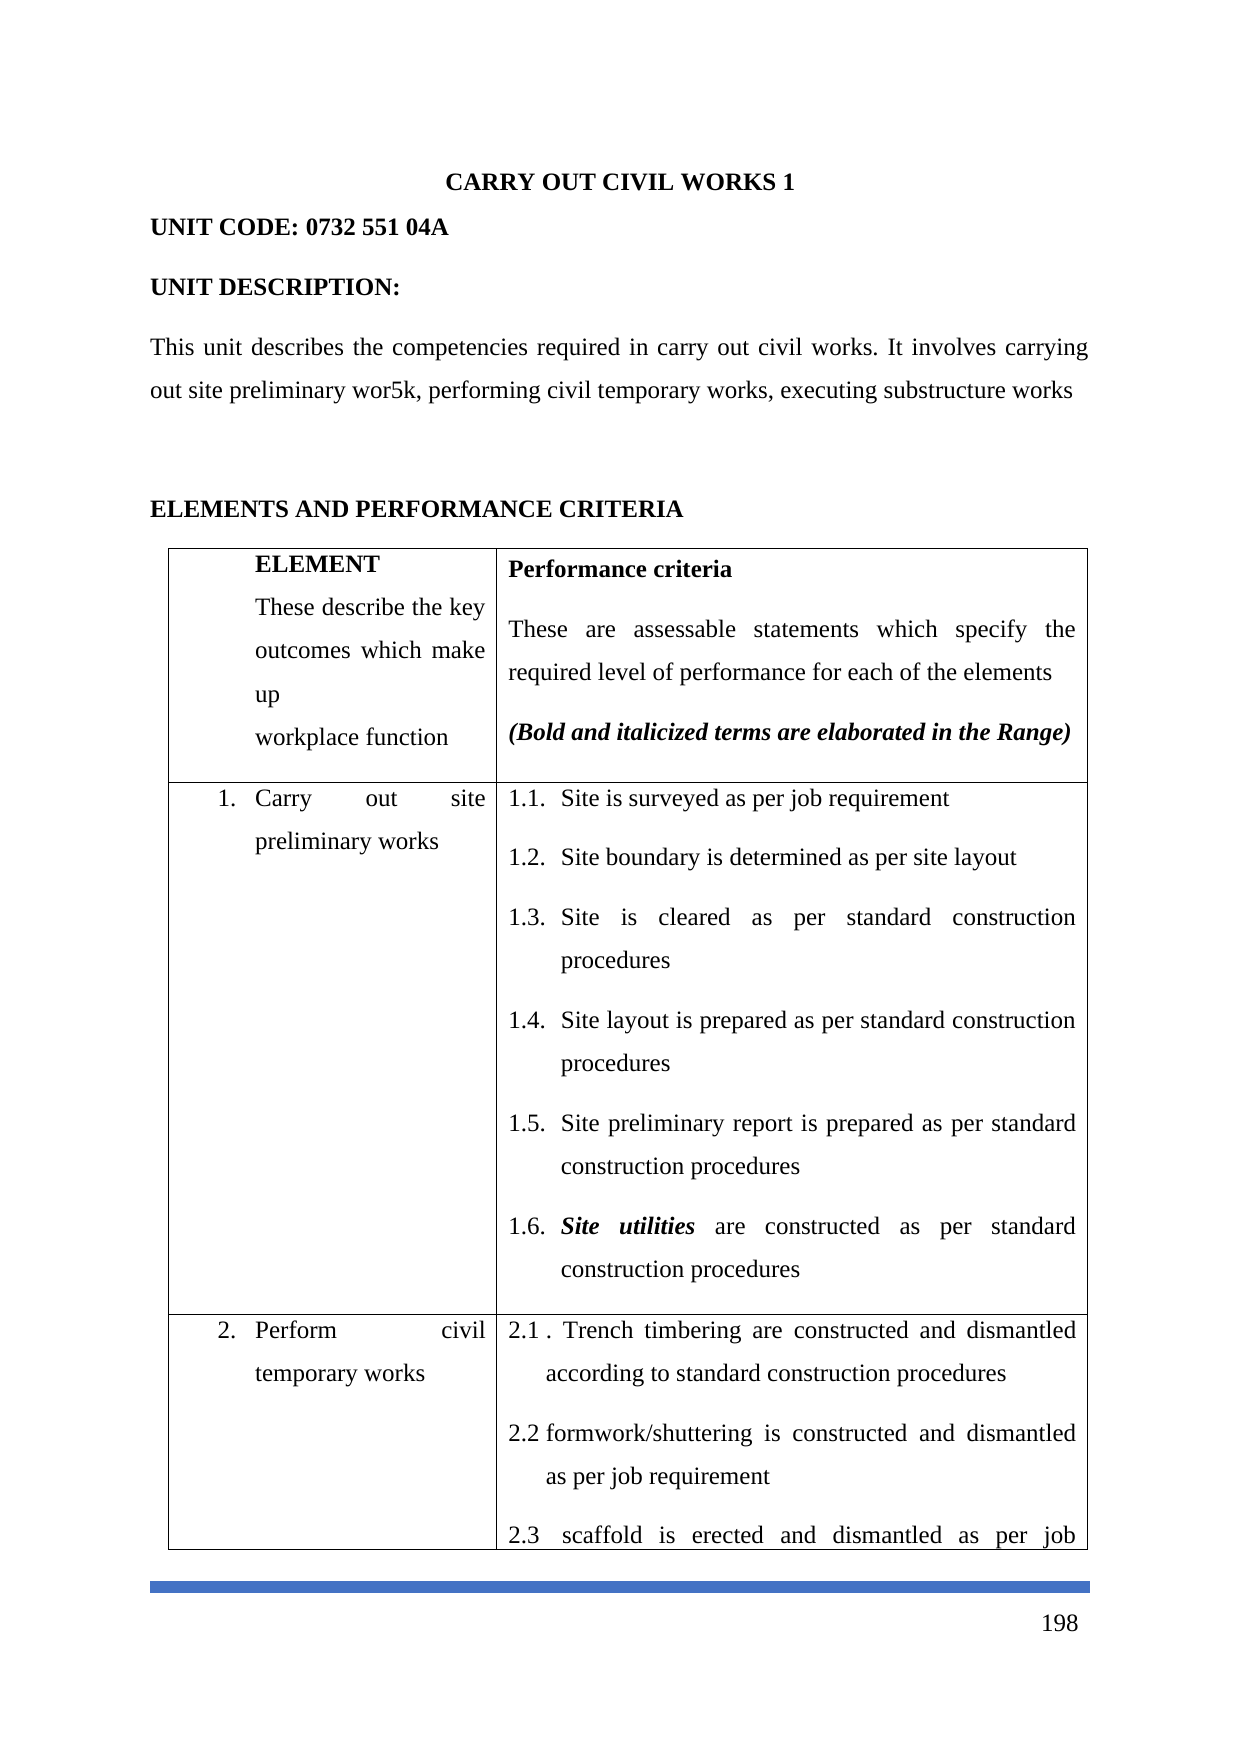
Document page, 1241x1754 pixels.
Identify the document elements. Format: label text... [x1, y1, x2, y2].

text ELEMENTS AND PERFORMANCE CRITERIA [150, 494, 1090, 523]
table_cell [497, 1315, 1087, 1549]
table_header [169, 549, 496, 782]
text This unit describes the competencies required in carry out civil works. It involves carrying out site preliminary wor5k, performing civil temporary works, executing substructure works [150, 332, 1090, 404]
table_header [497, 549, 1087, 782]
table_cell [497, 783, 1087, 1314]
text UNIT DESCRIPTION: [150, 272, 1090, 301]
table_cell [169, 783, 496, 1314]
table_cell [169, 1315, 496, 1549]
text UNIT CODE: 0732 551 04A [150, 212, 1090, 241]
subtitle CARRY OUT CIVIL WORKS 1 [150, 167, 1090, 195]
